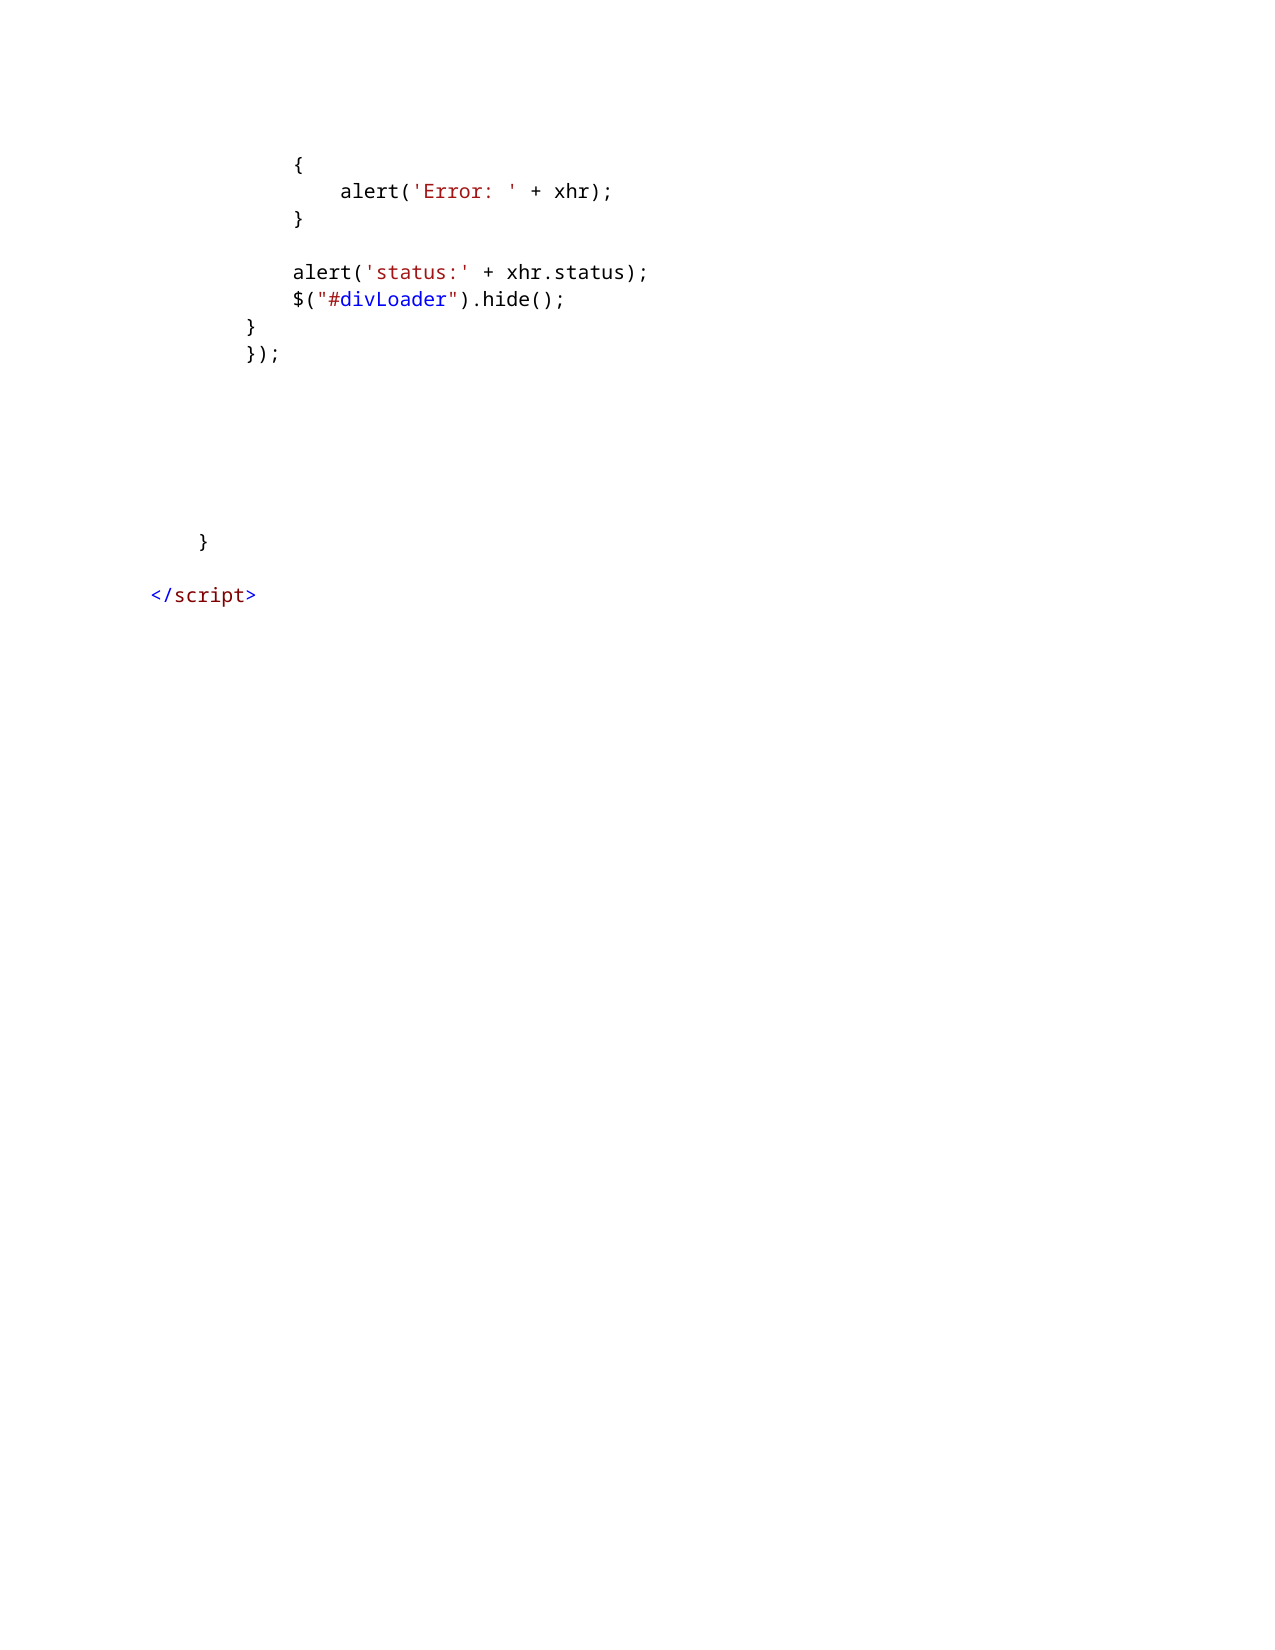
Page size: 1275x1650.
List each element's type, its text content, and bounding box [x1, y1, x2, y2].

text </script> [150, 582, 1125, 609]
text $("#divLoader").hide(); [150, 285, 1125, 312]
text { [150, 150, 1125, 177]
text } [150, 204, 1125, 231]
text } [150, 312, 1125, 339]
text alert('Error: ' + xhr); [150, 177, 1125, 204]
text alert('status:' + xhr.status); [150, 258, 1125, 285]
text } [150, 528, 1125, 555]
text }); [150, 339, 1125, 366]
